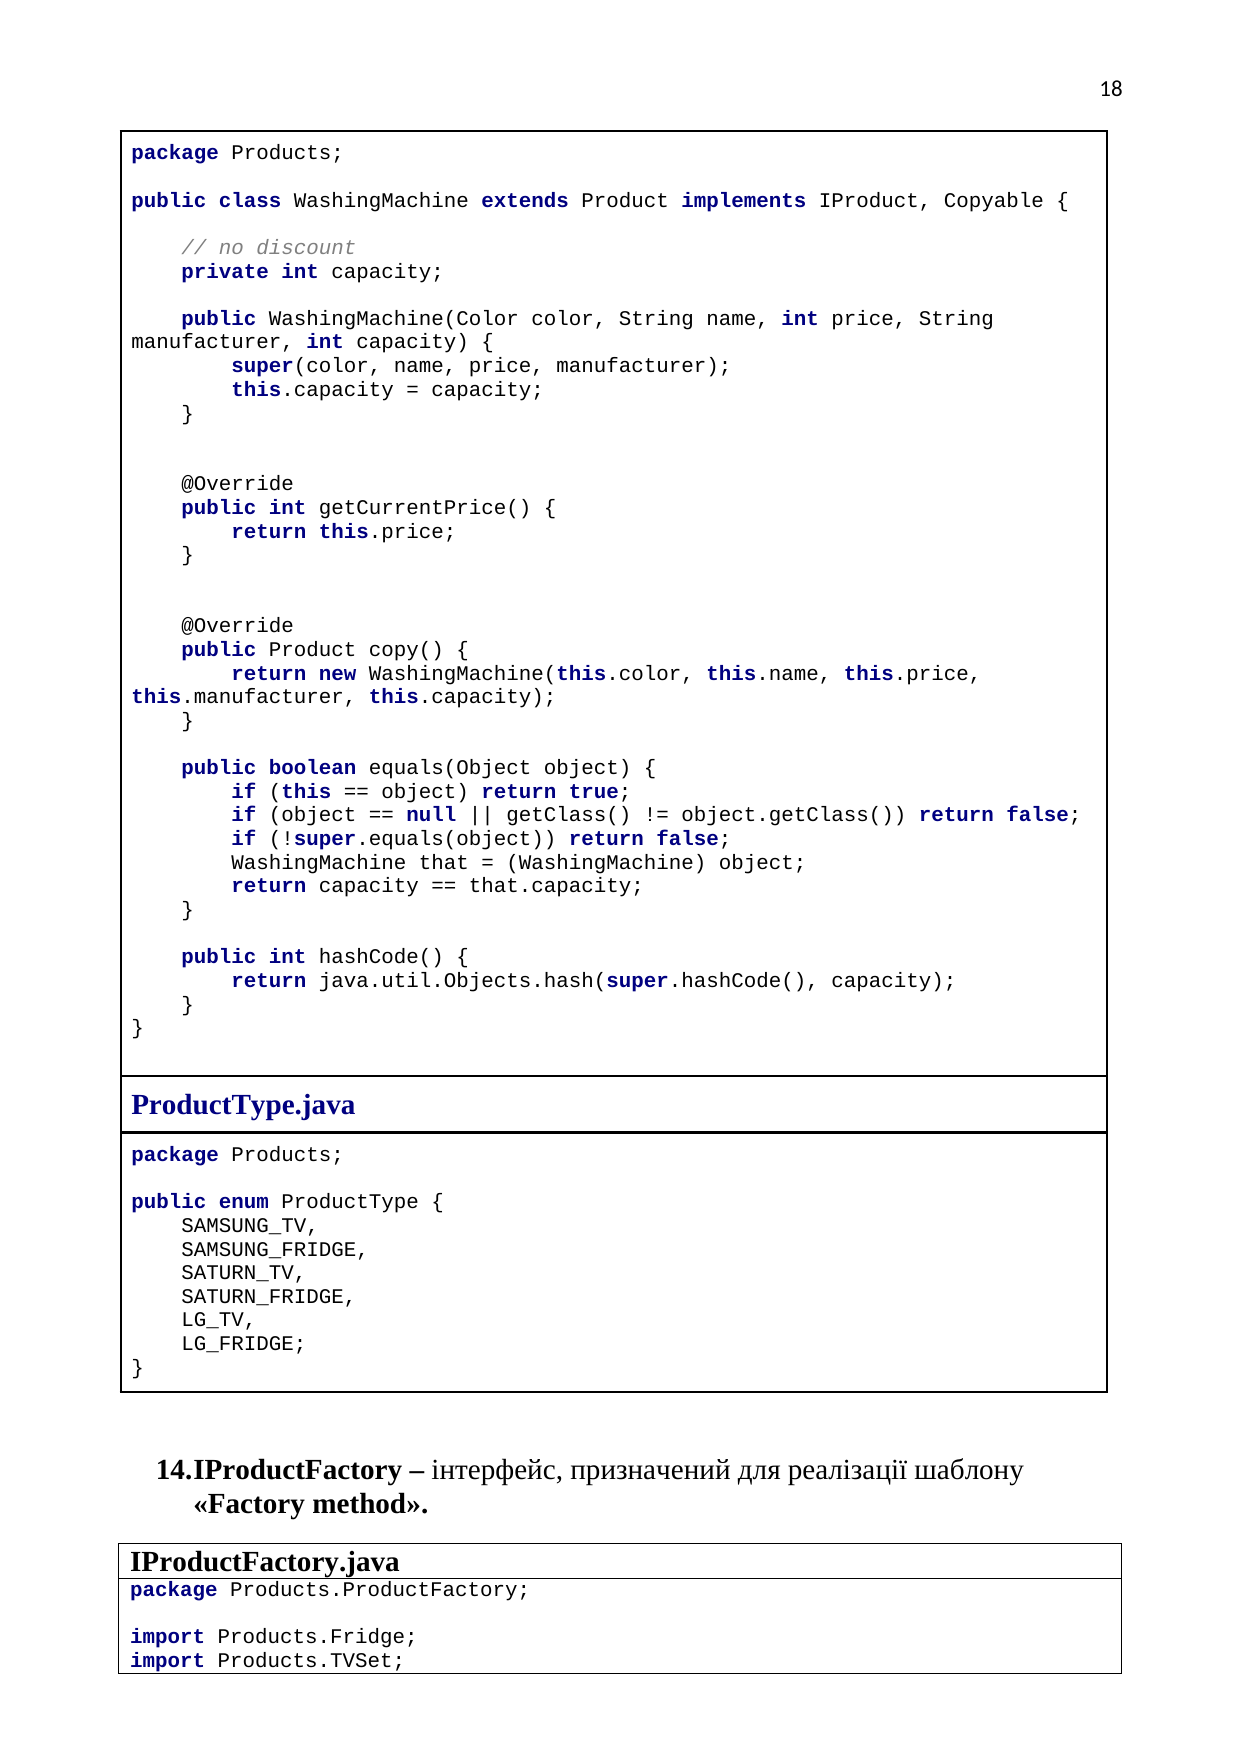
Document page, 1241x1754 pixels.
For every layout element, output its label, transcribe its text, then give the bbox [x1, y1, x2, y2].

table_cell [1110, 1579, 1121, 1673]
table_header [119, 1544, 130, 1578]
table_cell package Products; public class WashingMachine extends Product implements IProduct, Copyable { // no discount private int capacity; public WashingMachine(Color color, String name, int price, String manufacturer, int capacity) { super(color, name, price, manufacturer); this.capacity = capacity; } @Override public int getCurrentPrice() { return this.price; } @Override public Product copy() { return new WashingMachine(this.color, this.name, this.price, this.manufacturer, this.capacity); } public boolean equals(Object object) { if (this == object) return true; if (object == null || getClass() != object.getClass()) return false; if (!super.equals(object)) return false; WashingMachine that = (WashingMachine) object; return capacity == that.capacity; } public int hashCode() { return java.util.Objects.hash(super.hashCode(), capacity); } } [122, 132, 1106, 1075]
list IProductFactory – інтерфейс, призначений для реалізації шаблону «Factory method». [156, 1452, 1122, 1519]
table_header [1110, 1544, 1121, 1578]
table_cell package Products; public enum ProductType { SAMSUNG_TV, SAMSUNG_FRIDGE, SATURN_TV, SATURN_FRIDGE, LG_TV, LG_FRIDGE; } [122, 1134, 1106, 1391]
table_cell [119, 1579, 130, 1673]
table_cell ProductType.java [122, 1077, 1106, 1131]
